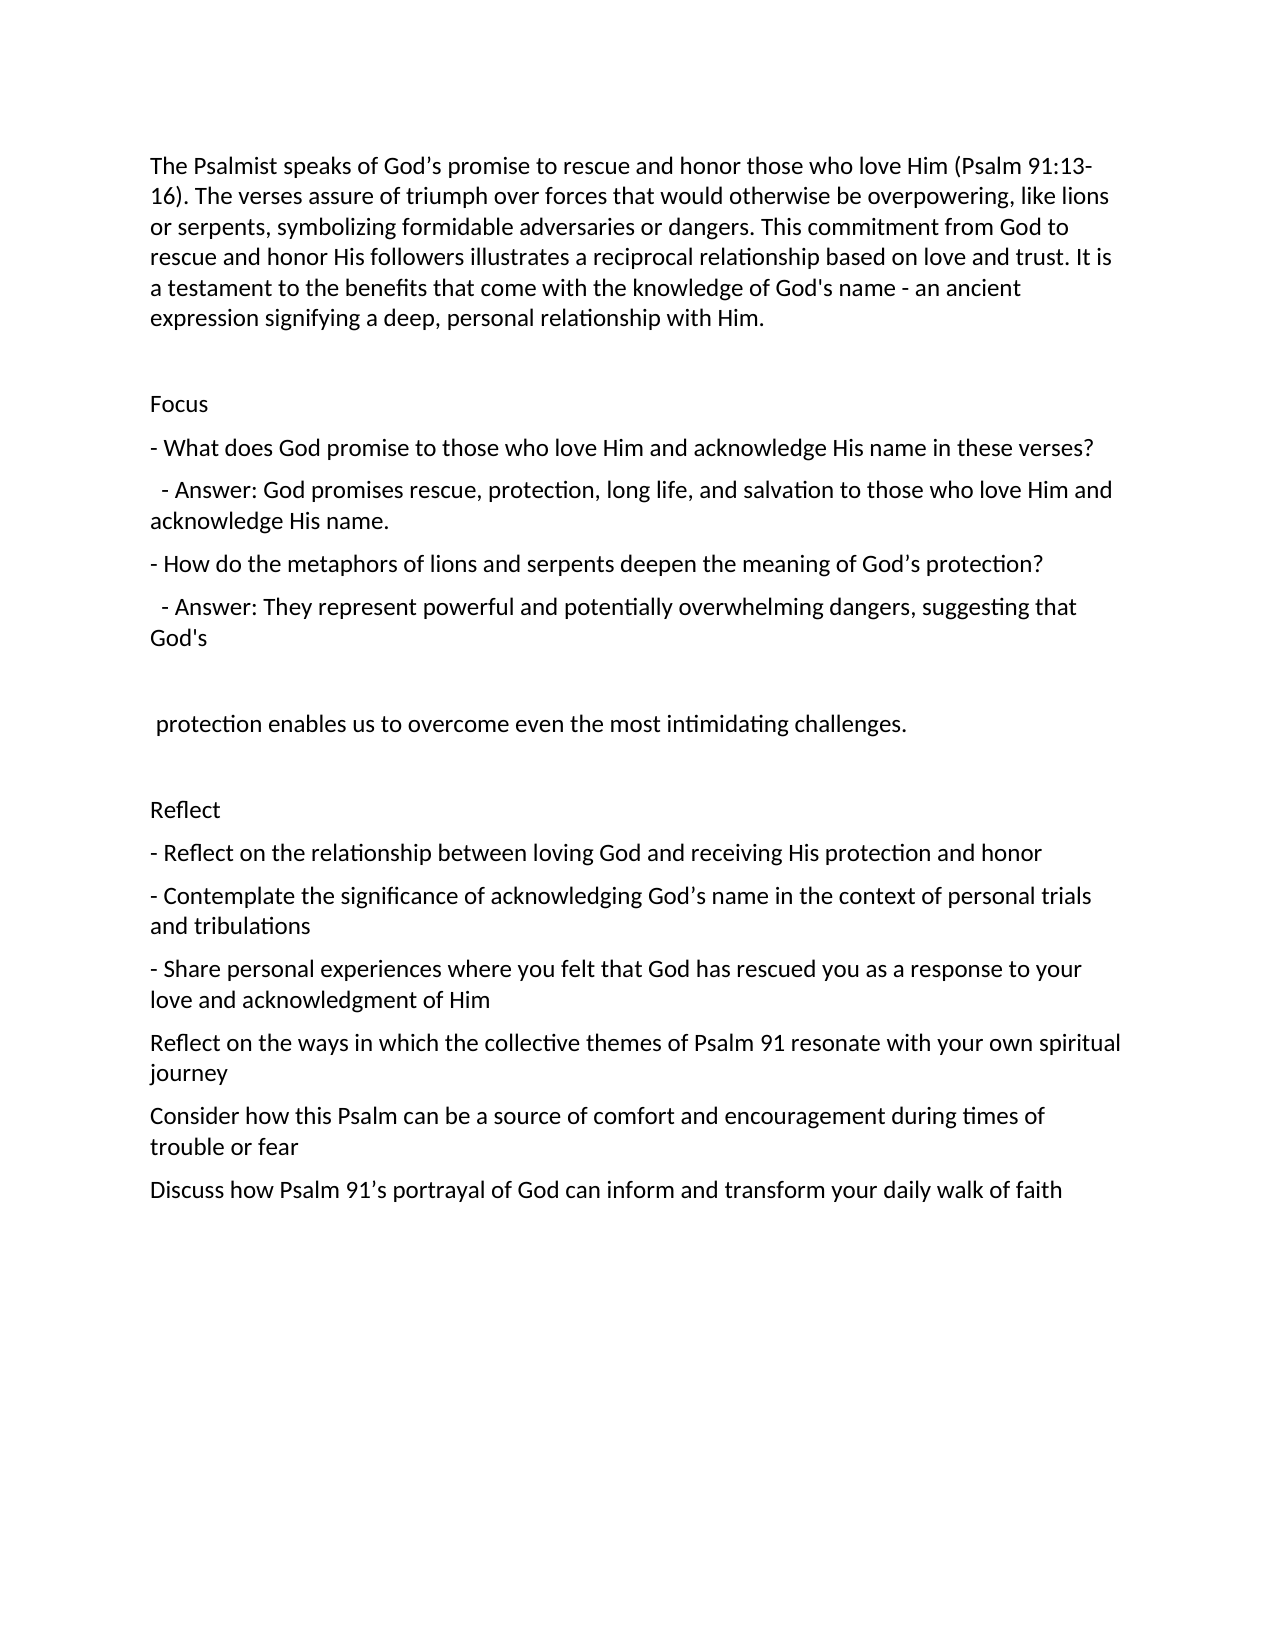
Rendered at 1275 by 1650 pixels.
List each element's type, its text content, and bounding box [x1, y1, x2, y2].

text The Psalmist speaks of God’s promise to rescue and honor those who love Him (Psalm 91:13-16). The verses assure of triumph over forces that would otherwise be overpowering, like lions or serpents, symbolizing formidable adversaries or dangers. This commitment from God to rescue and honor His followers illustrates a reciprocal relationship based on love and trust. It is a testament to the benefits that come with the knowledge of God's name - an ancient expression signifying a deep, personal relationship with Him. [150, 150, 1125, 333]
text protection enables us to overcome even the most intimidating challenges. [150, 708, 1125, 738]
text - Answer: They represent powerful and potentially overwhelming dangers, suggesting that God's [150, 591, 1125, 652]
text Reflect [150, 794, 1125, 824]
text Reflect on the ways in which the collective themes of Psalm 91 resonate with your own spiritual journey [150, 1027, 1125, 1088]
text - What does God promise to those who love Him and acknowledge His name in these verses? [150, 432, 1125, 462]
text Consider how this Psalm can be a source of comfort and encouragement during times of trouble or fear [150, 1101, 1125, 1162]
text - Contemplate the significance of acknowledging God’s name in the context of personal trials and tribulations [150, 880, 1125, 941]
text - How do the metaphors of lions and serpents deepen the meaning of God’s protection? [150, 548, 1125, 579]
text Focus [150, 389, 1125, 419]
text - Answer: God promises rescue, protection, long life, and salvation to those who love Him and acknowledge His name. [150, 475, 1125, 536]
text - Reflect on the relationship between loving God and receiving His protection and honor [150, 837, 1125, 867]
text Discuss how Psalm 91’s portrayal of God can inform and transform your daily walk of faith [150, 1174, 1125, 1204]
text - Share personal experiences where you felt that God has rescued you as a response to your love and acknowledgment of Him [150, 953, 1125, 1014]
